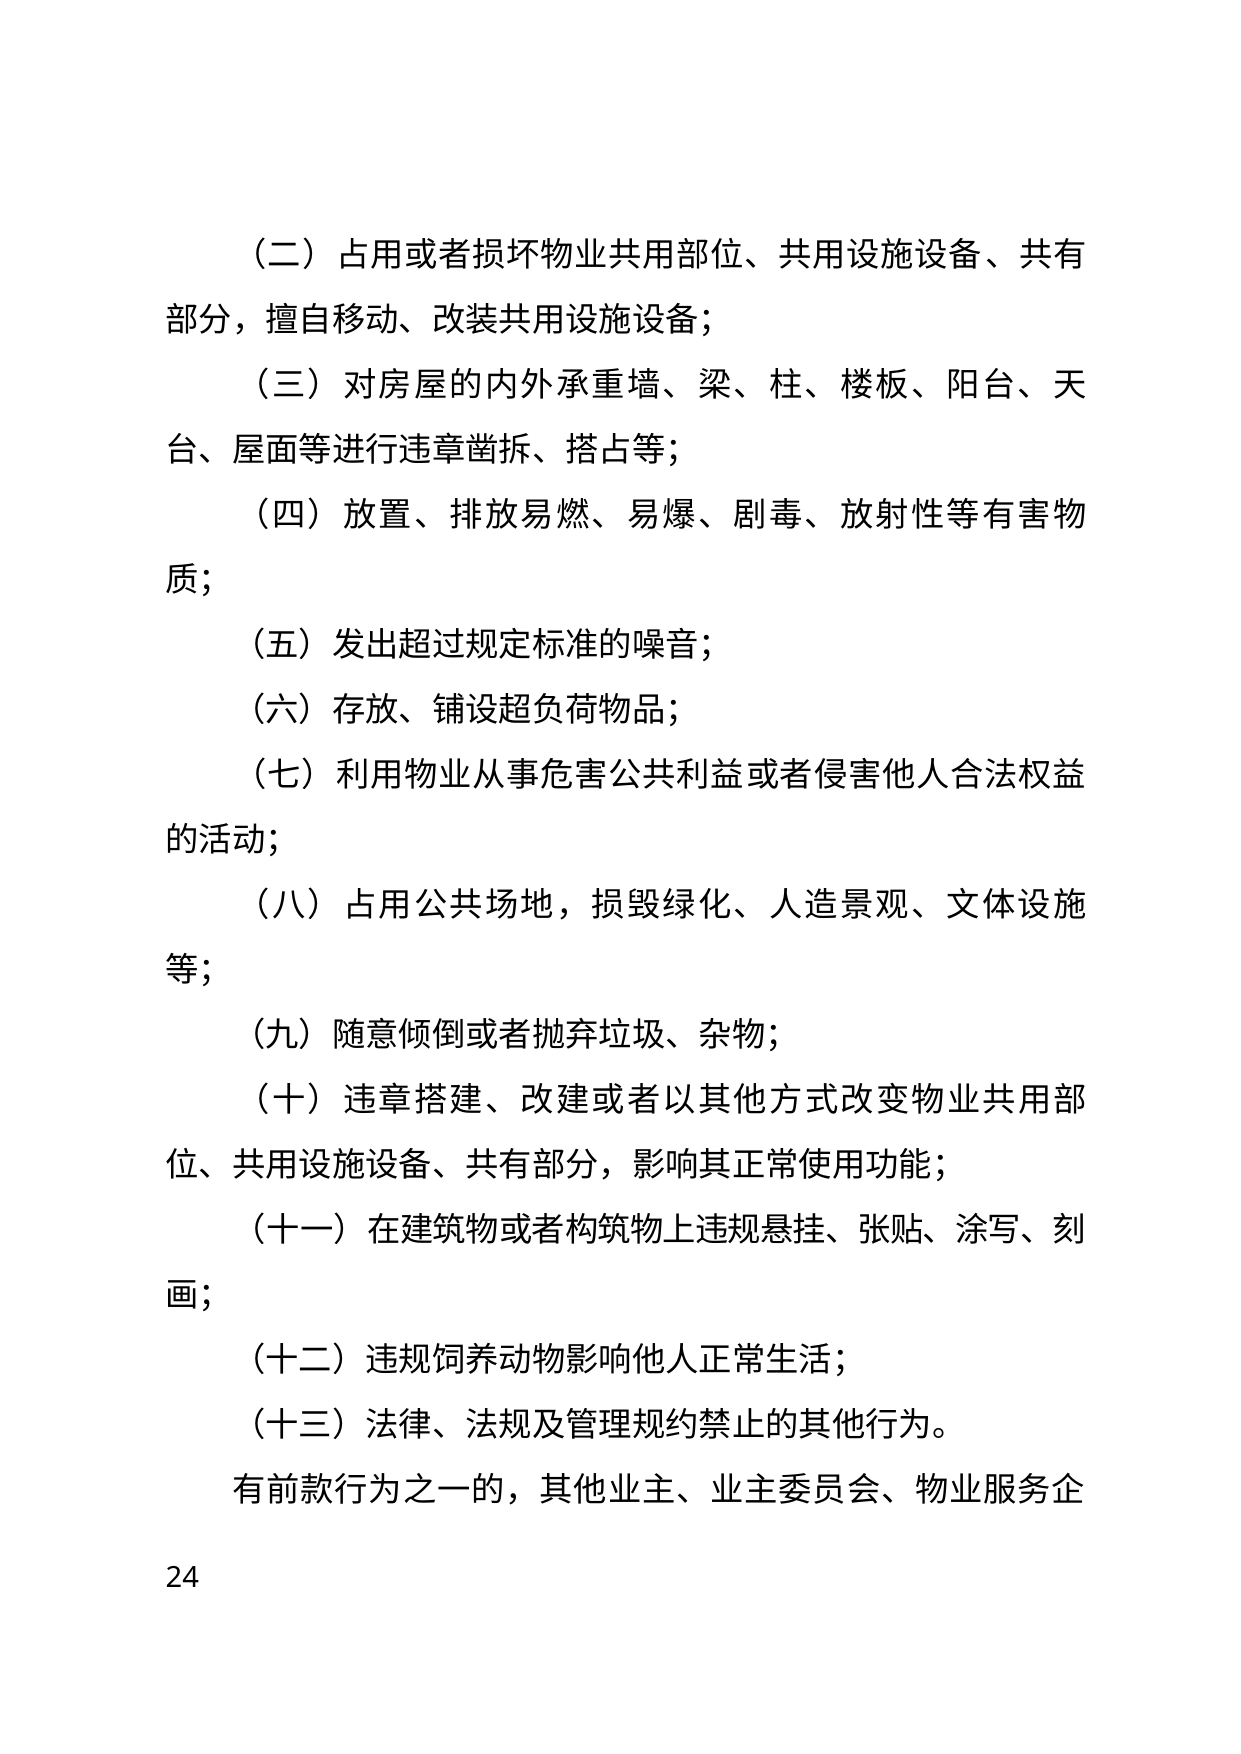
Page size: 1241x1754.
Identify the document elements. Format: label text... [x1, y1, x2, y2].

text （三）对房屋的内外承重墙、梁、柱、楼板、阳台、天台、屋面等进行违章凿拆、搭占等； [165, 349, 1087, 479]
text （十）违章搭建、改建或者以其他方式改变物业共用部位、共用设施设备、共有部分，影响其正常使用功能； [165, 1064, 1087, 1194]
text （六）存放、铺设超负荷物品； [165, 674, 1087, 739]
text （四）放置、排放易燃、易爆、剧毒、放射性等有害物质； [165, 479, 1087, 609]
text （二）占用或者损坏物业共用部位、共用设施设备、共有部分，擅自移动、改装共用设施设备； [165, 219, 1087, 349]
text （十三）法律、法规及管理规约禁止的其他行为。 [165, 1389, 1087, 1454]
text （五）发出超过规定标准的噪音； [165, 609, 1087, 674]
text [165, 1454, 1087, 1519]
text （十二）违规饲养动物影响他人正常生活； [165, 1324, 1087, 1389]
text （九）随意倾倒或者抛弃垃圾、杂物； [165, 999, 1087, 1064]
text （八）占用公共场地，损毁绿化、人造景观、文体设施等； [165, 869, 1087, 999]
text （十一）在建筑物或者构筑物上违规悬挂、张贴、涂写、刻画； [165, 1194, 1087, 1324]
text （七）利用物业从事危害公共利益或者侵害他人合法权益的活动； [165, 739, 1087, 869]
